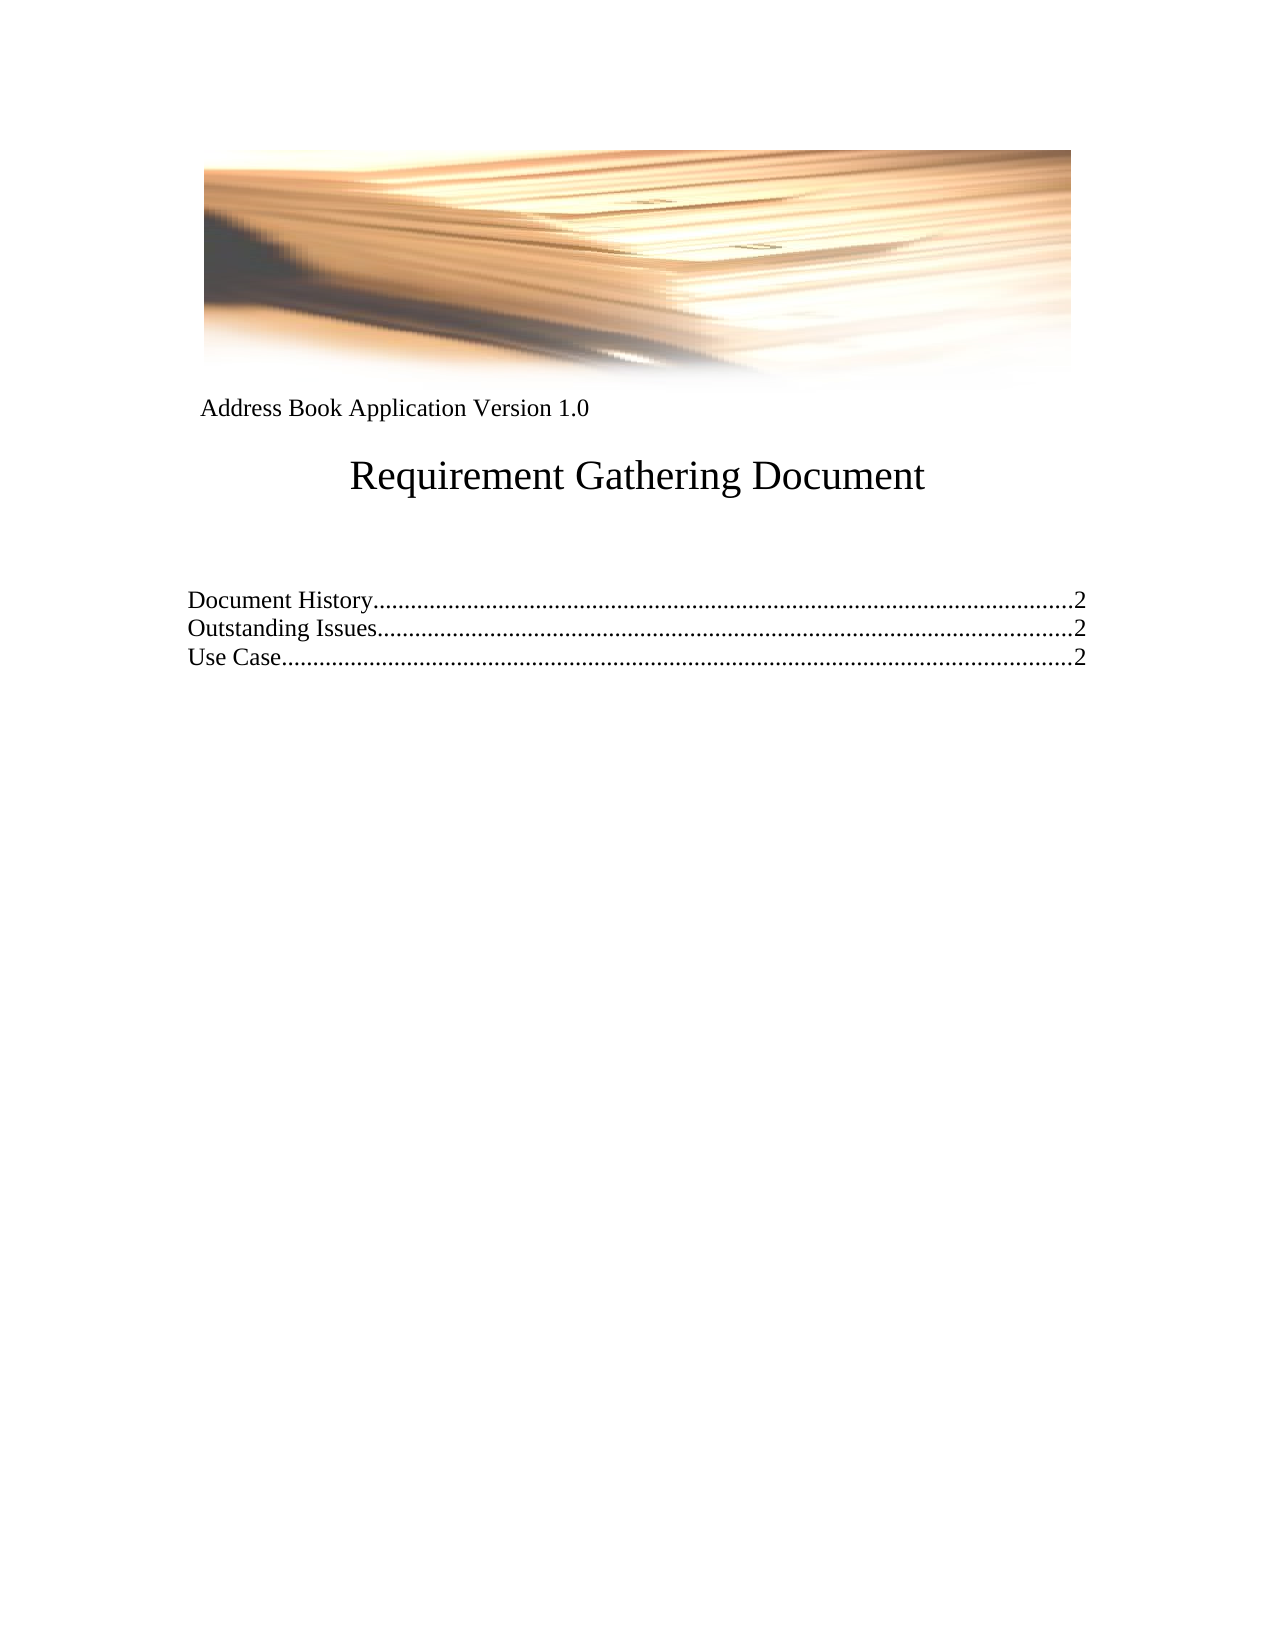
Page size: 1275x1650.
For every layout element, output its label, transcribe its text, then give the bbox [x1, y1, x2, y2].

text Outstanding Issues 2 [187, 613, 1087, 642]
text Address Book Application Version 1.0 [187, 393, 1087, 422]
text Requirement Gathering Document [187, 451, 1087, 498]
text Use Case 2 [187, 642, 1087, 671]
picture [204, 150, 1071, 393]
text Document History 2 [187, 585, 1087, 613]
